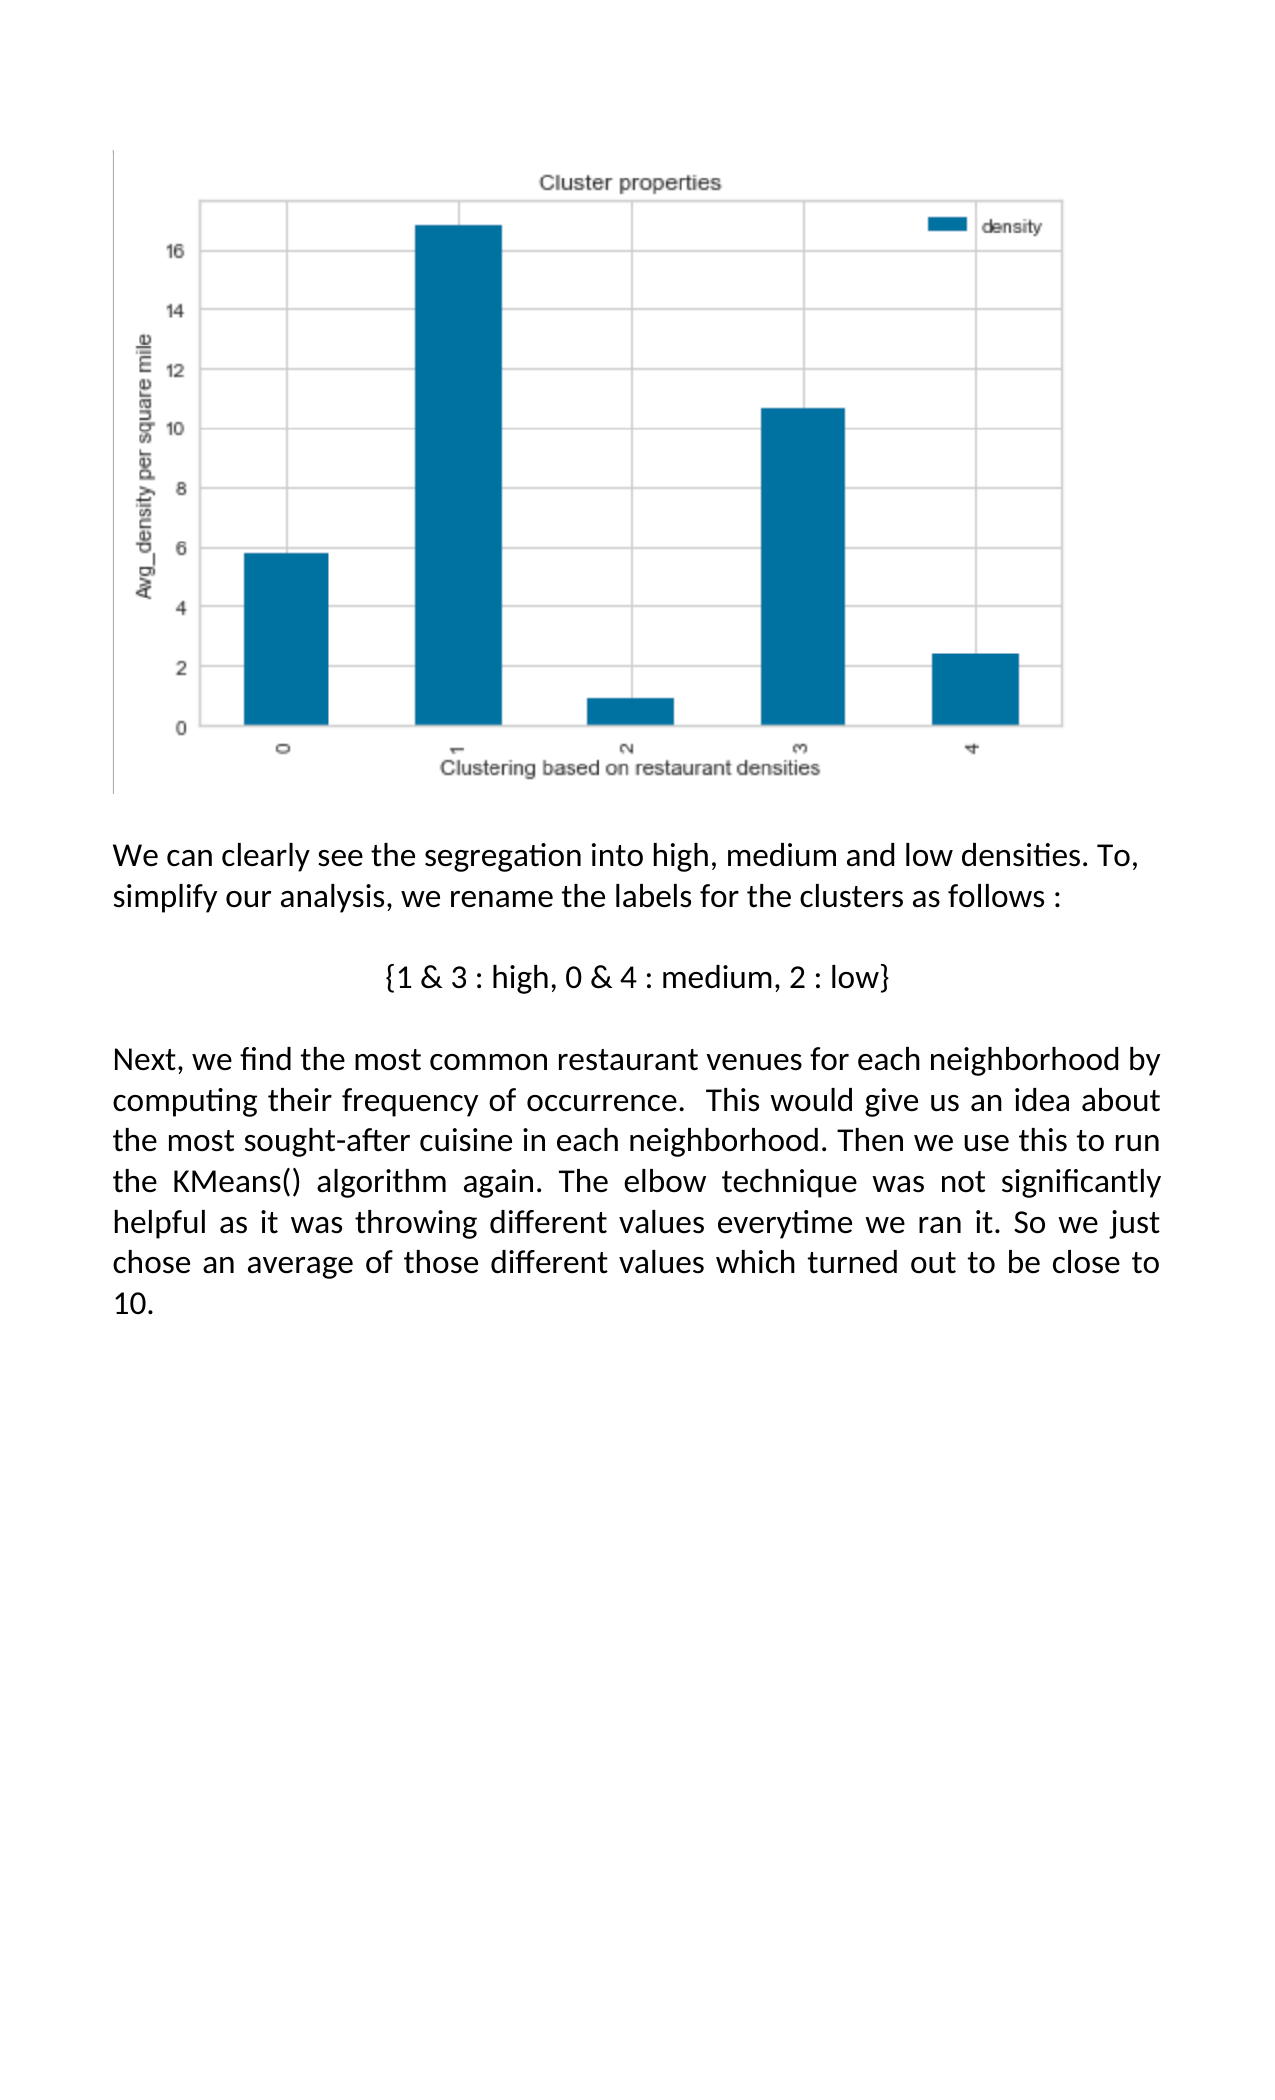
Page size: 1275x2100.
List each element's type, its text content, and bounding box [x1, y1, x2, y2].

text We can clearly see the segregation into high, medium and low densities. To, simplify our analysis, we rename the labels for the clusters as follows : [112, 834, 1162, 916]
picture [112, 149, 1088, 794]
text Next, we find the most common restaurant venues for each neighborhood by computing their frequency of occurrence. This would give us an idea about the most sought-after cuisine in each neighborhood. Then we use this to run the KMeans() algorithm again. The elbow technique was not significantly helpful as it was throwing different values everytime we ran it. So we just chose an average of those different values which turned out to be close to 10. [112, 1038, 1162, 1323]
text {1 & 3 : high, 0 & 4 : medium, 2 : low} [112, 956, 1162, 997]
